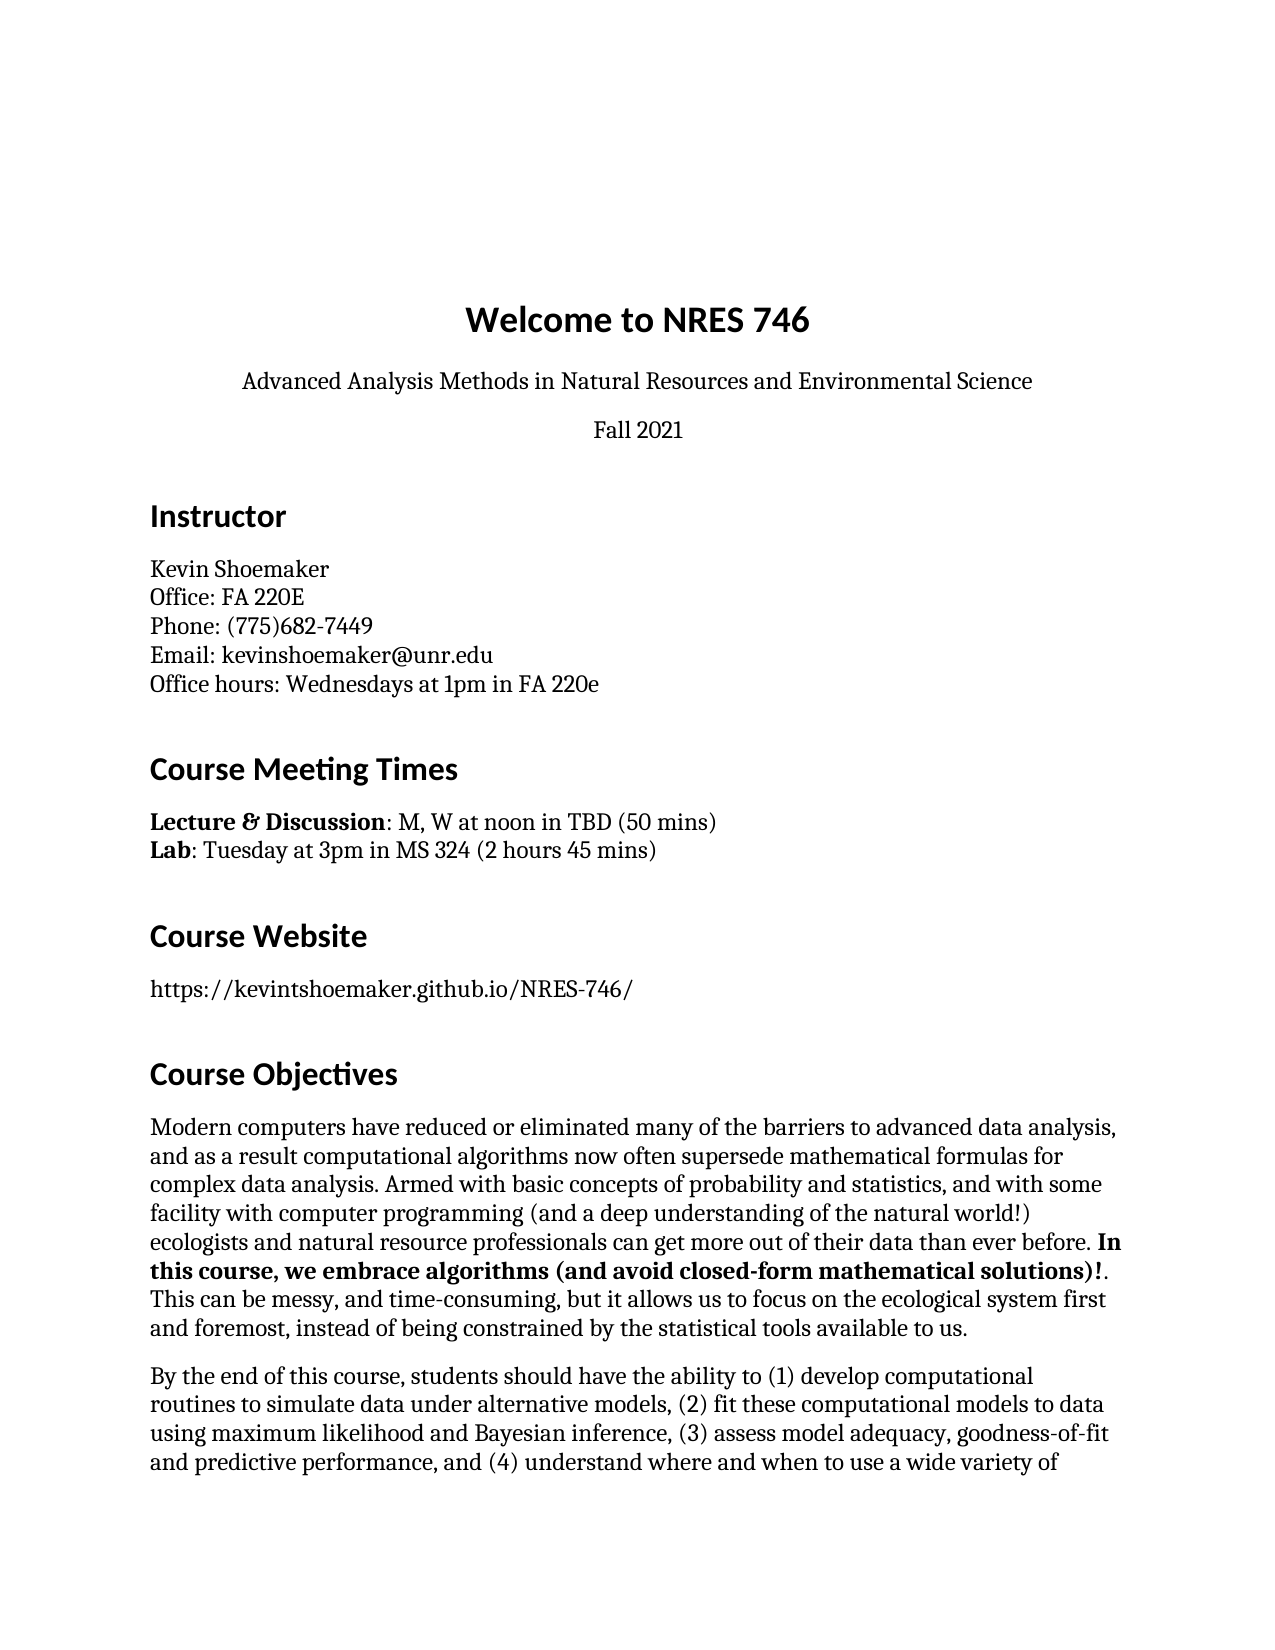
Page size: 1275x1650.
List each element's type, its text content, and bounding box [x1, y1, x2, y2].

subtitle Course Objectives [150, 1053, 1125, 1094]
title Welcome to NRES 746 [150, 296, 1125, 342]
text Lecture & Discussion: M, W at noon in TBD (50 mins) Lab: Tuesday at 3pm in MS 324 (2 hours 45 mins) [150, 808, 1125, 865]
text Kevin Shoemaker Office: FA 220E Phone: (775)682-7449 Email: kevinshoemaker@unr.edu Office hours: Wednesdays at 1pm in FA 220e [150, 554, 1125, 698]
text Fall 2021 [150, 416, 1125, 445]
text Advanced Analysis Methods in Natural Resources and Environmental Science [150, 367, 1125, 395]
subtitle Course Meeting Times [150, 748, 1125, 789]
subtitle Instructor [150, 495, 1125, 536]
text https://kevintshoemaker.github.io/NRES-746/ [150, 975, 1125, 1003]
text Modern computers have reduced or eliminated many of the barriers to advanced data analysis, and as a result computational algorithms now often supersede mathematical formulas for complex data analysis. Armed with basic concepts of probability and statistics, and with some facility with computer programming (and a deep understanding of the natural world!) ecologists and natural resource professionals can get more out of their data than ever before. In this course, we embrace algorithms (and avoid closed-form mathematical solutions)!. This can be messy, and time-consuming, but it allows us to focus on the ecological system first and foremost, instead of being constrained by the statistical tools available to us. [150, 1113, 1125, 1343]
subtitle Course Website [150, 915, 1125, 956]
